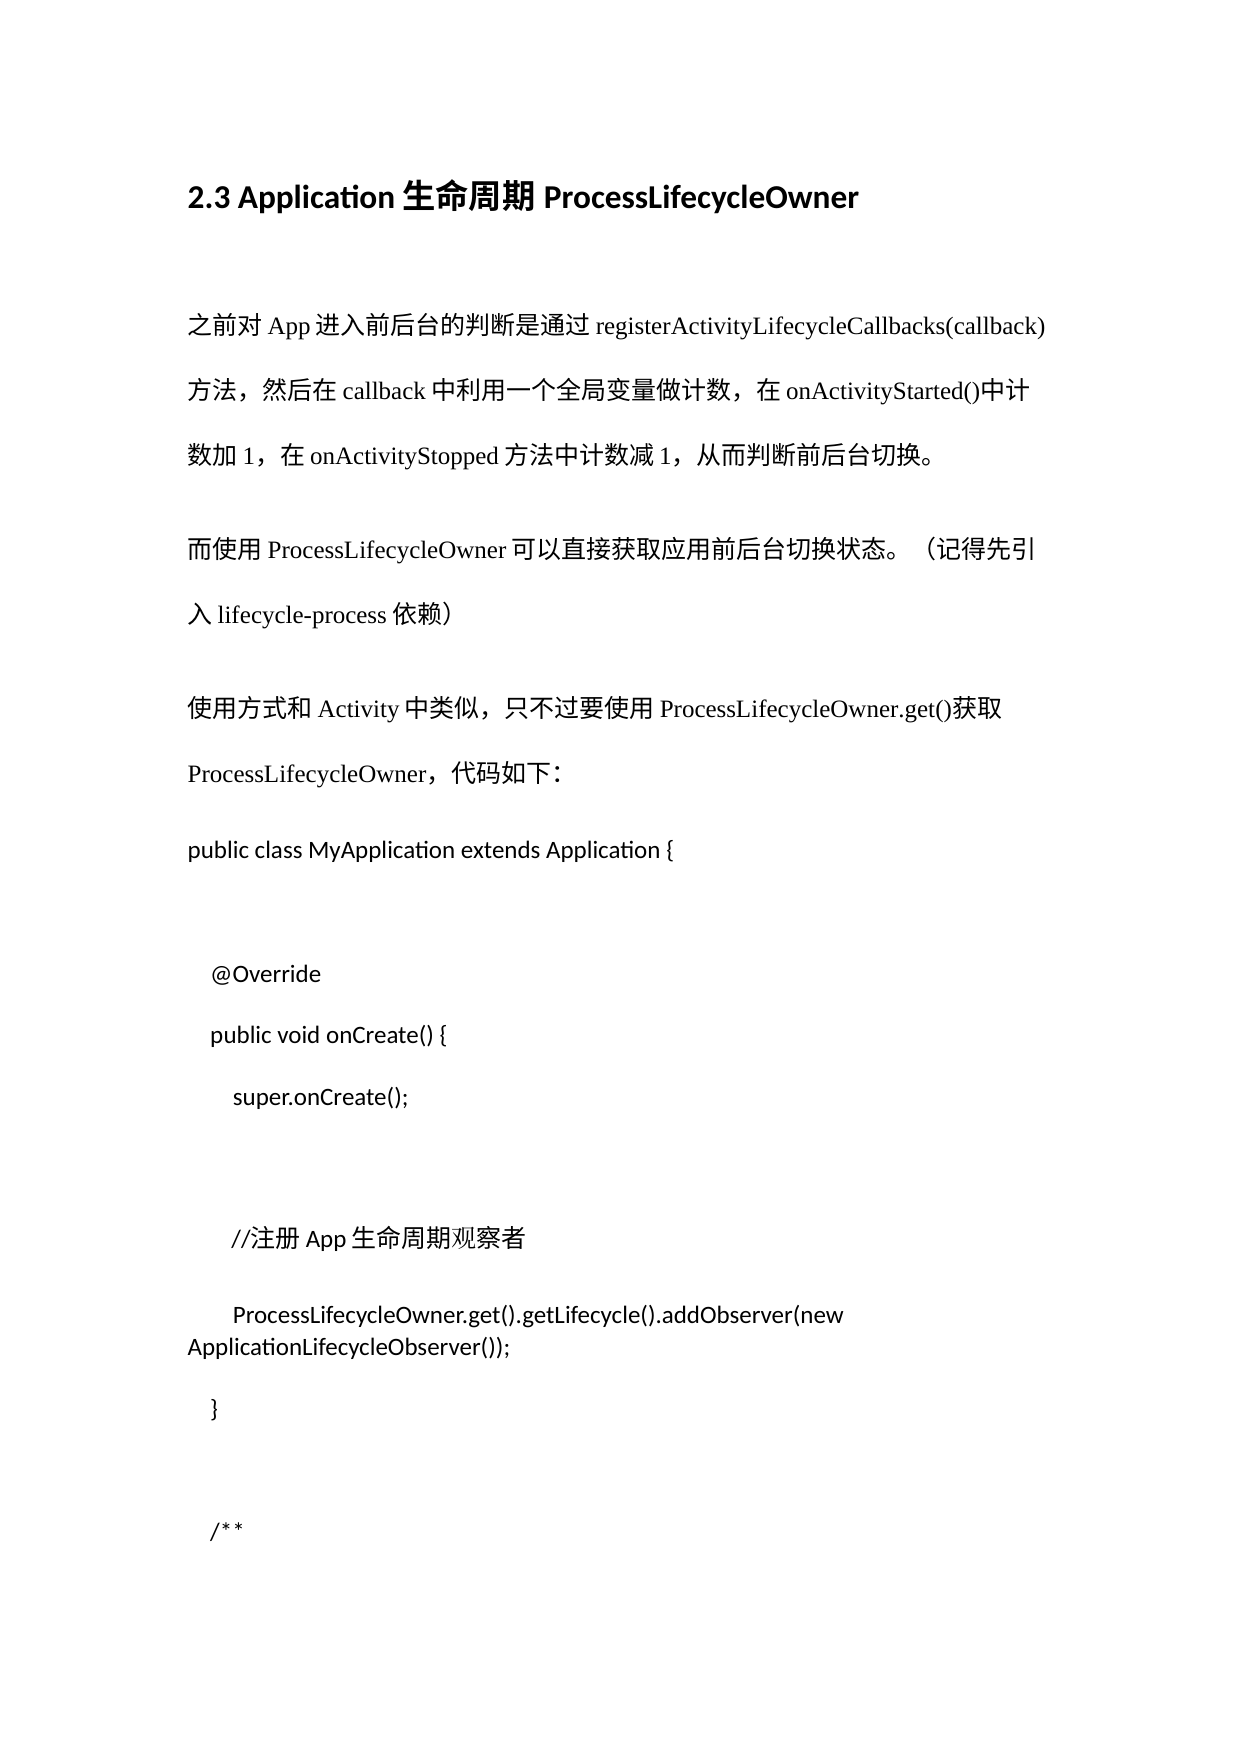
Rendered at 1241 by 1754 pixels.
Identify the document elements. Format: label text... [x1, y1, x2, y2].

text /** [187, 1515, 1053, 1548]
text public void onCreate() { [187, 1019, 1053, 1051]
text 而使用ProcessLifecycleOwner可以直接获取应用前后台切换状态。（记得先引入lifecycle-process依赖） [187, 515, 1053, 645]
text super.onCreate(); [187, 1080, 1053, 1113]
text 之前对App进入前后台的判断是通过registerActivityLifecycleCallbacks(callback)方法，然后在callback中利用一个全局变量做计数，在onActivityStarted()中计数加1，在onActivityStopped方法中计数减1，从而判断前后台切换。 [187, 291, 1053, 486]
text @Override [187, 957, 1053, 989]
text public class MyApplication extends Application { [187, 834, 1053, 866]
text ProcessLifecycleOwner.get().getLifecycle().addObserver(new ApplicationLifecycleObserver()); [187, 1298, 1053, 1363]
text //注册App生命周期观察者 [187, 1204, 1053, 1269]
subtitle 2.3 Application生命周期 ProcessLifecycleOwner [187, 162, 1053, 227]
text } [187, 1392, 1053, 1424]
text 使用方式和Activity中类似，只不过要使用ProcessLifecycleOwner.get()获取ProcessLifecycleOwner，代码如下： [187, 674, 1053, 804]
